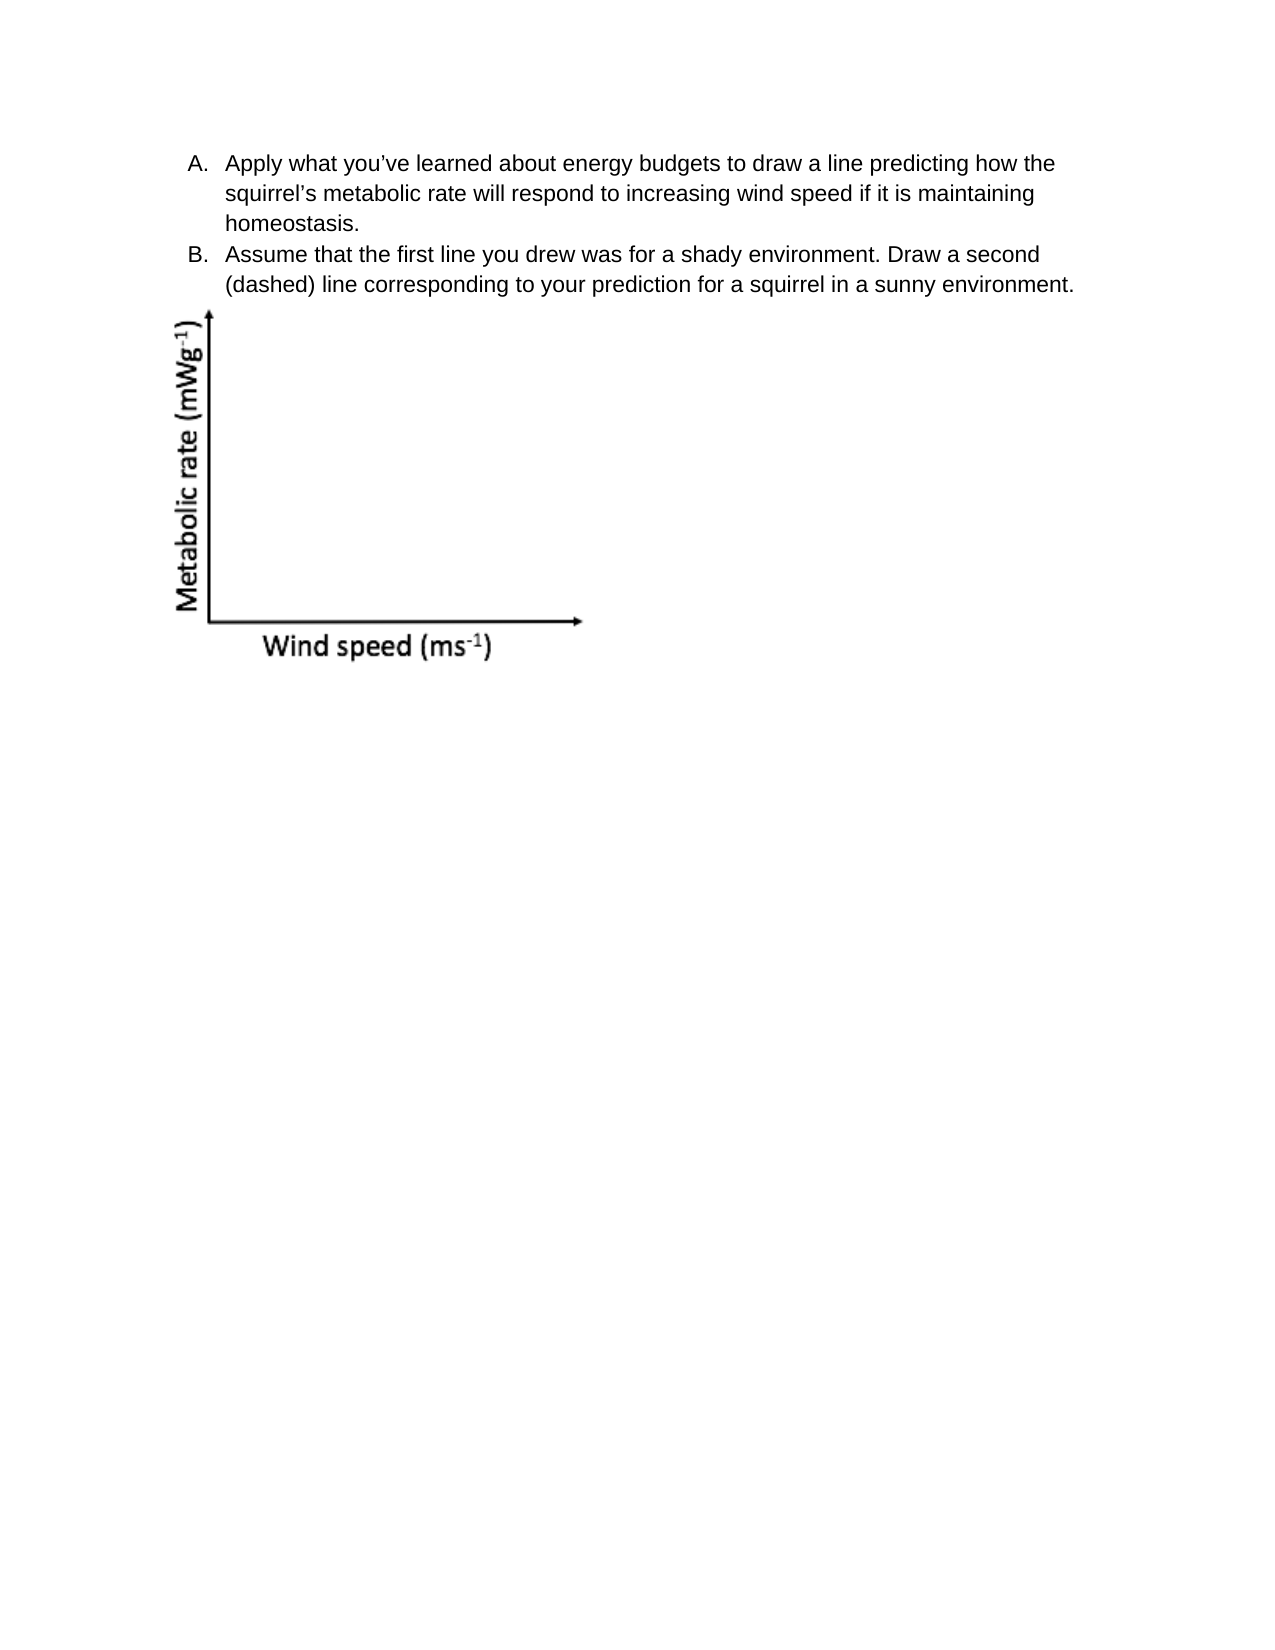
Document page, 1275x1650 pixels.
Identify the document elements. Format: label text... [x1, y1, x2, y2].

list Apply what you’ve learned about energy budgets to draw a line predicting how the squirrel’s metabolic rate will respond to increasing wind speed if it is maintaining homeostasis. [187, 150, 1125, 237]
list Assume that the first line you drew was for a shady environment. Draw a second (dashed) line corresponding to your prediction for a squirrel in a sunny environment. [187, 241, 1125, 297]
picture [156, 301, 588, 672]
